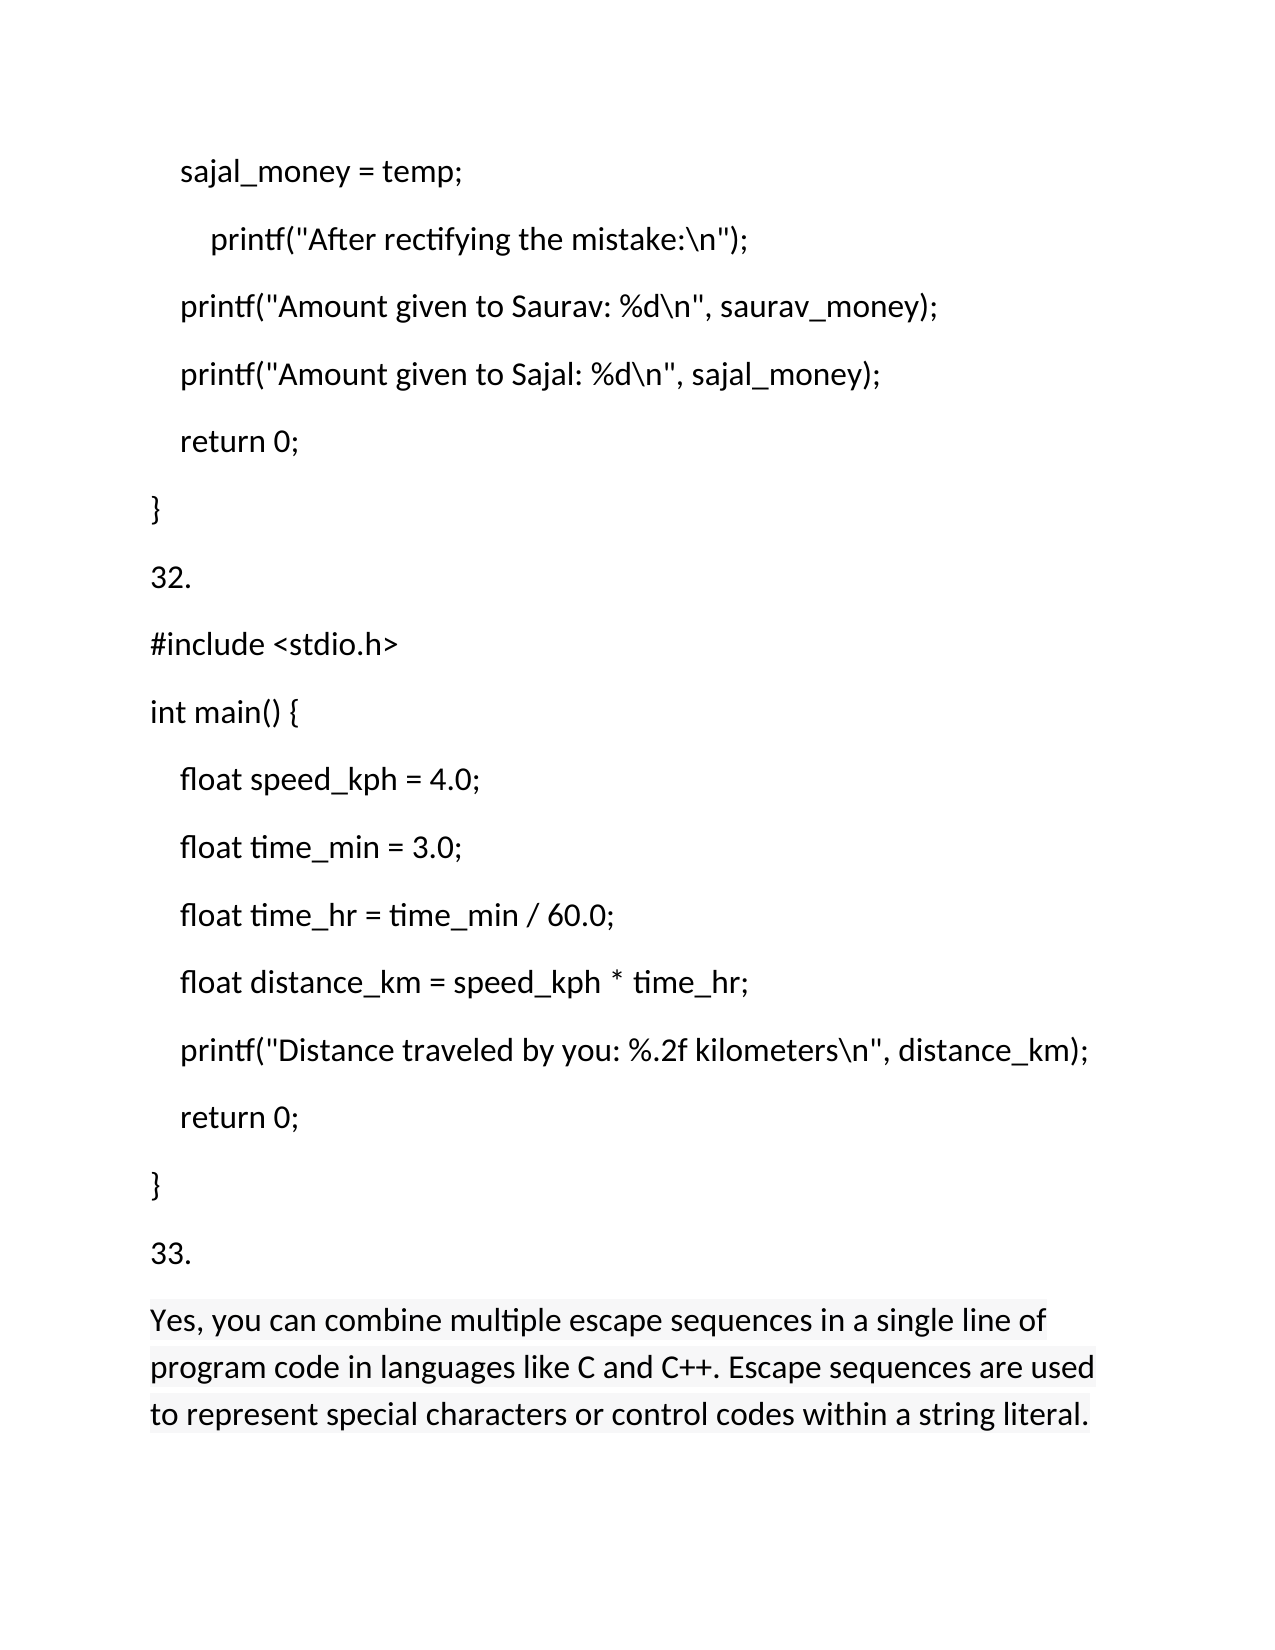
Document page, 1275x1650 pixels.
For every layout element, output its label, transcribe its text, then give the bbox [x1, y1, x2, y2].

text printf("Amount given to Sajal: %d\n", sajal_money); [150, 353, 1125, 393]
text int main() { [150, 691, 1125, 732]
text printf("Amount given to Saurav: %d\n", saurav_money); [150, 285, 1125, 326]
text return 0; [150, 420, 1125, 461]
text float distance_km = speed_kph * time_hr; [150, 961, 1125, 1002]
text printf("Distance traveled by you: %.2f kilometers\n", distance_km); [150, 1029, 1125, 1069]
text printf("After rectifying the mistake:\n"); [150, 218, 1125, 258]
text float time_min = 3.0; [150, 826, 1125, 867]
text 32. [150, 556, 1125, 596]
text sajal_money = temp; [150, 150, 1125, 191]
text float speed_kph = 4.0; [150, 758, 1125, 799]
text #include <stdio.h> [150, 623, 1125, 664]
text return 0; [150, 1096, 1125, 1137]
text float time_hr = time_min / 60.0; [150, 894, 1125, 934]
text Yes, you can combine multiple escape sequences in a single line of program code in languages like C and C++. Escape sequences are used to represent special characters or control codes within a string literal. [150, 1299, 1125, 1433]
text } [150, 488, 1125, 529]
text } [150, 1164, 1125, 1205]
text 33. [150, 1232, 1125, 1272]
